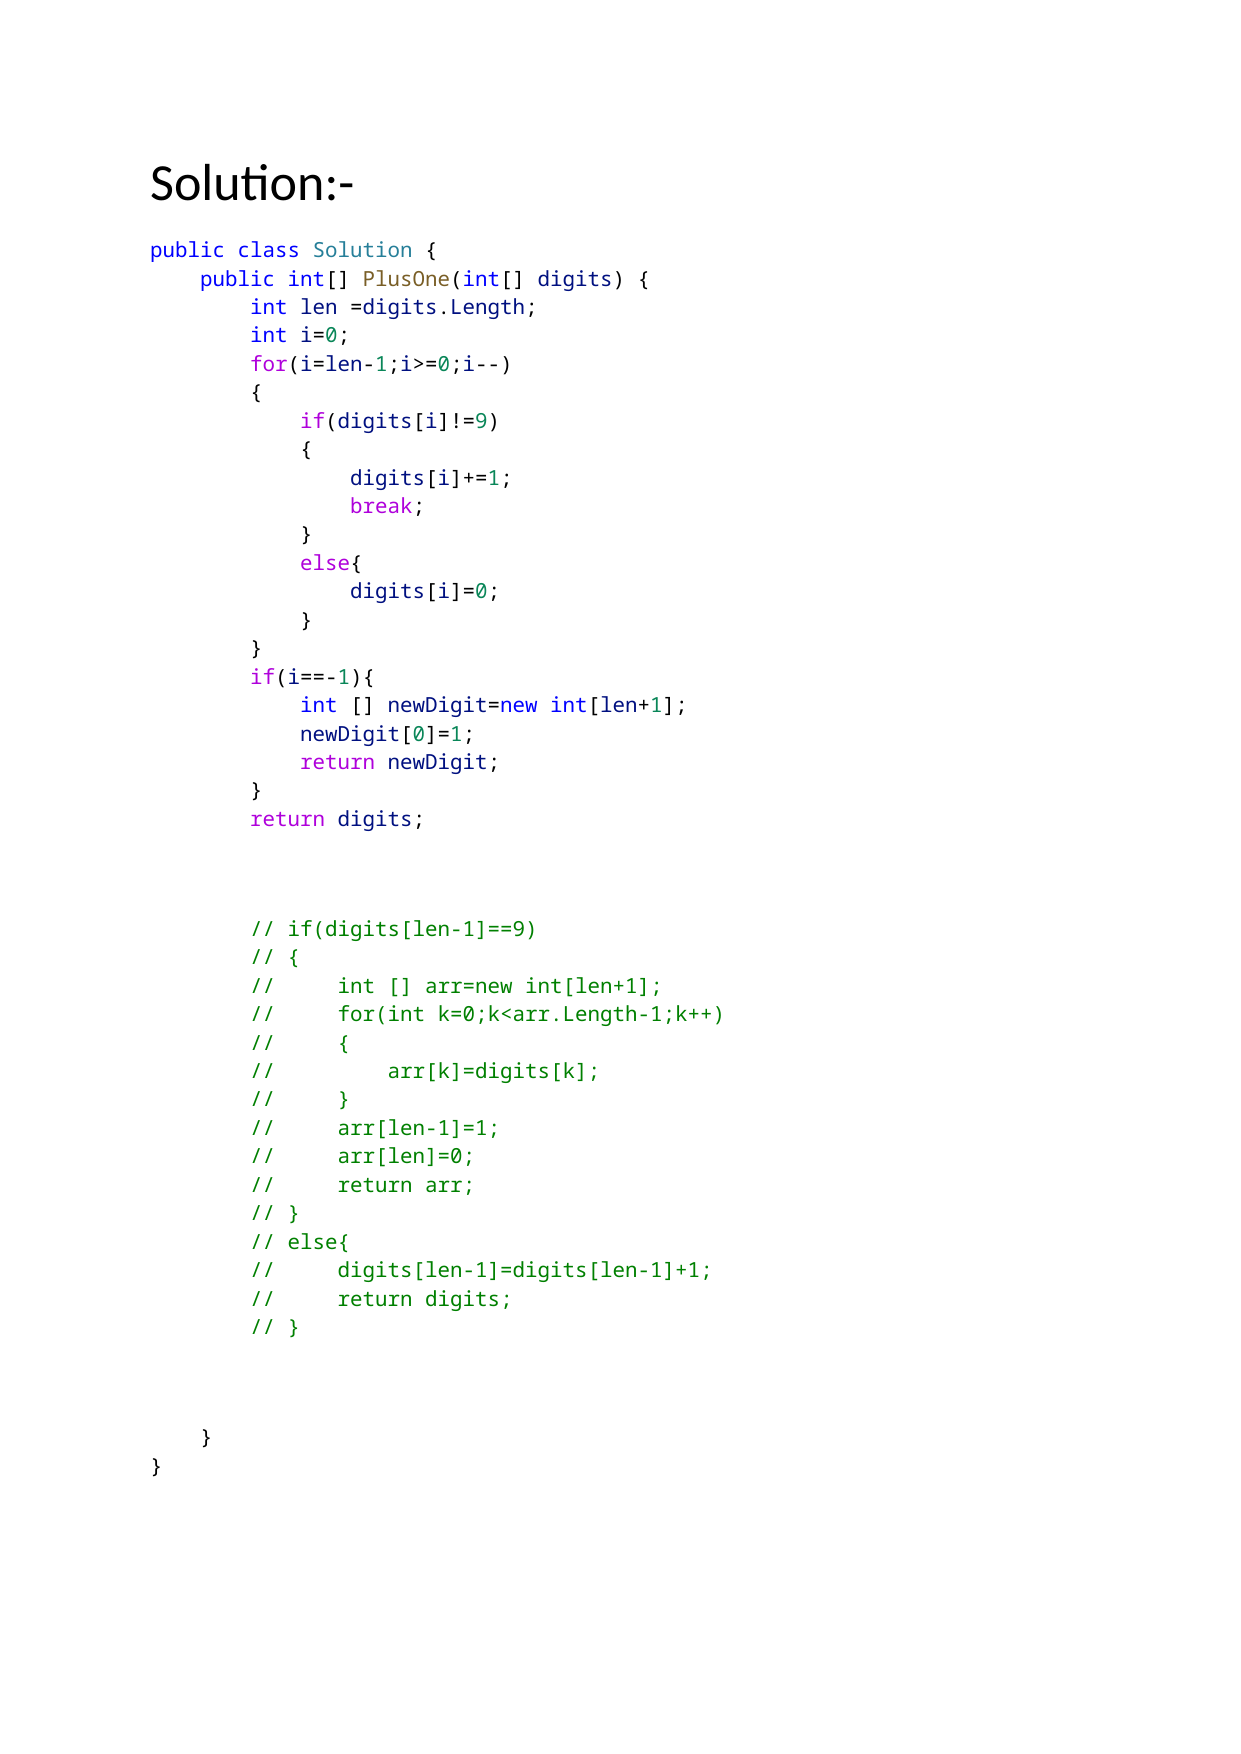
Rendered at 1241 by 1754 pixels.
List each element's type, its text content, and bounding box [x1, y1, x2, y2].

text // return digits; [150, 1284, 1090, 1312]
text } [150, 519, 1090, 548]
text Solution:- [150, 150, 1090, 213]
text newDigit[0]=1; [150, 719, 1090, 747]
text digits[i]+=1; [150, 463, 1090, 491]
text return digits; [150, 804, 1090, 832]
text // if(digits[len-1]==9) [150, 914, 1090, 942]
text // arr[len-1]=1; [150, 1113, 1090, 1141]
text // } [150, 1198, 1090, 1227]
text // } [150, 1312, 1090, 1341]
text break; [150, 491, 1090, 519]
text // digits[len-1]=digits[len-1]+1; [150, 1255, 1090, 1284]
text } [150, 1451, 1090, 1479]
text // { [150, 1028, 1090, 1056]
text int len =digits.Length; [150, 292, 1090, 321]
text public class Solution { [150, 235, 1090, 264]
text digits[i]=0; [150, 576, 1090, 605]
text { [150, 434, 1090, 463]
text int [] newDigit=new int[len+1]; [150, 690, 1090, 719]
text } [150, 605, 1090, 633]
text } [150, 776, 1090, 804]
text // int [] arr=new int[len+1]; [150, 971, 1090, 999]
text // return arr; [150, 1170, 1090, 1198]
text // } [150, 1084, 1090, 1113]
text } [150, 633, 1090, 662]
text if(i==-1){ [150, 662, 1090, 690]
text // else{ [150, 1227, 1090, 1255]
text else{ [150, 548, 1090, 576]
text // arr[len]=0; [150, 1141, 1090, 1170]
text // arr[k]=digits[k]; [150, 1056, 1090, 1084]
text // { [150, 942, 1090, 971]
text for(i=len-1;i>=0;i--) [150, 349, 1090, 377]
text // for(int k=0;k<arr.Length-1;k++) [150, 999, 1090, 1028]
text { [150, 377, 1090, 406]
text int i=0; [150, 321, 1090, 349]
text } [150, 1422, 1090, 1451]
text return newDigit; [150, 747, 1090, 776]
text public int[] PlusOne(int[] digits) { [150, 264, 1090, 292]
text if(digits[i]!=9) [150, 406, 1090, 434]
